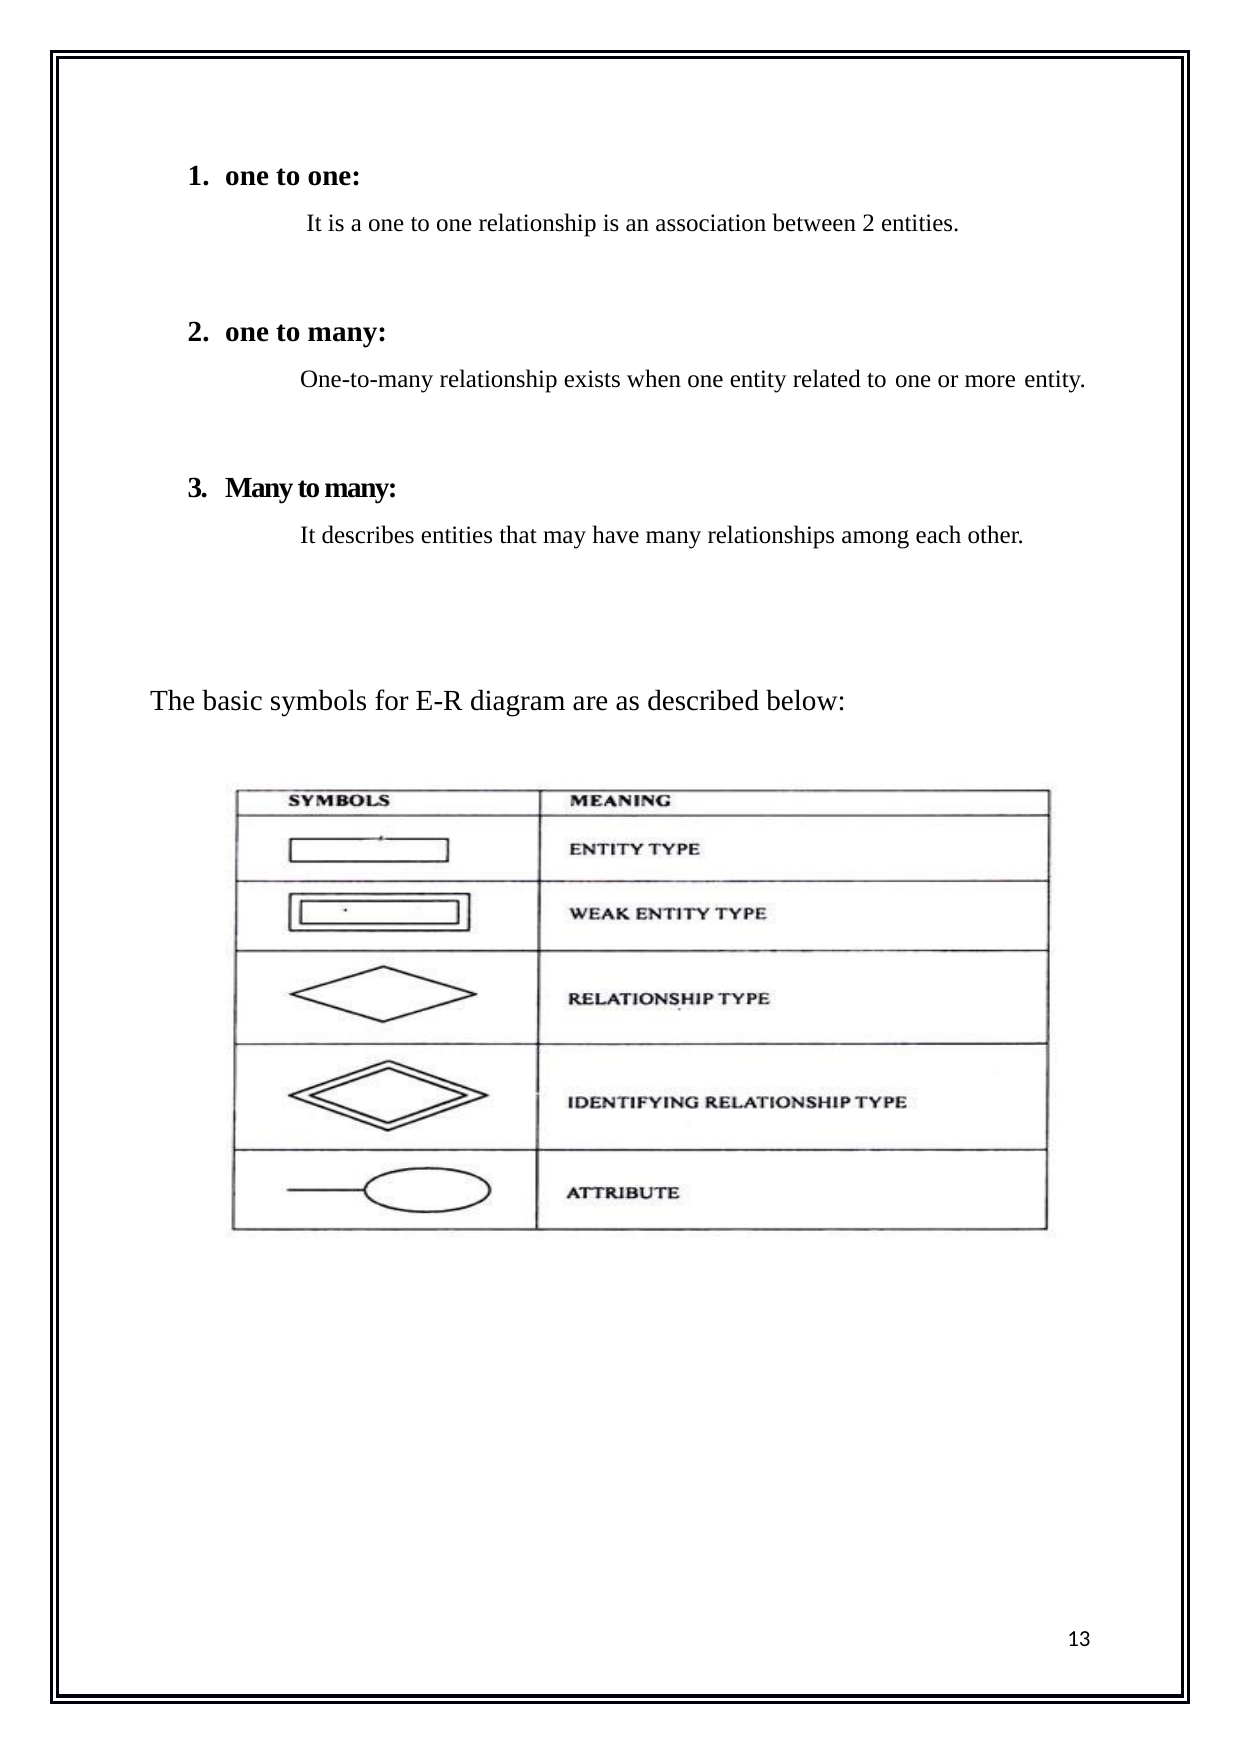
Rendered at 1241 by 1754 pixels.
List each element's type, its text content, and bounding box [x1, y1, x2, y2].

text The basic symbols for E-R diagram are as described below: [150, 683, 1090, 717]
picture [225, 783, 1057, 1239]
text One-to-many relationship exists when one entity related to one or more entity. [187, 364, 1090, 393]
list Many to many: [187, 470, 1090, 503]
list one to many: [187, 314, 1090, 347]
list It describes entities that may have many relationships among each other. [225, 520, 1090, 549]
text It is a one to one relationship is an association between 2 entities. [187, 208, 1090, 237]
list one to one: [187, 158, 1090, 191]
